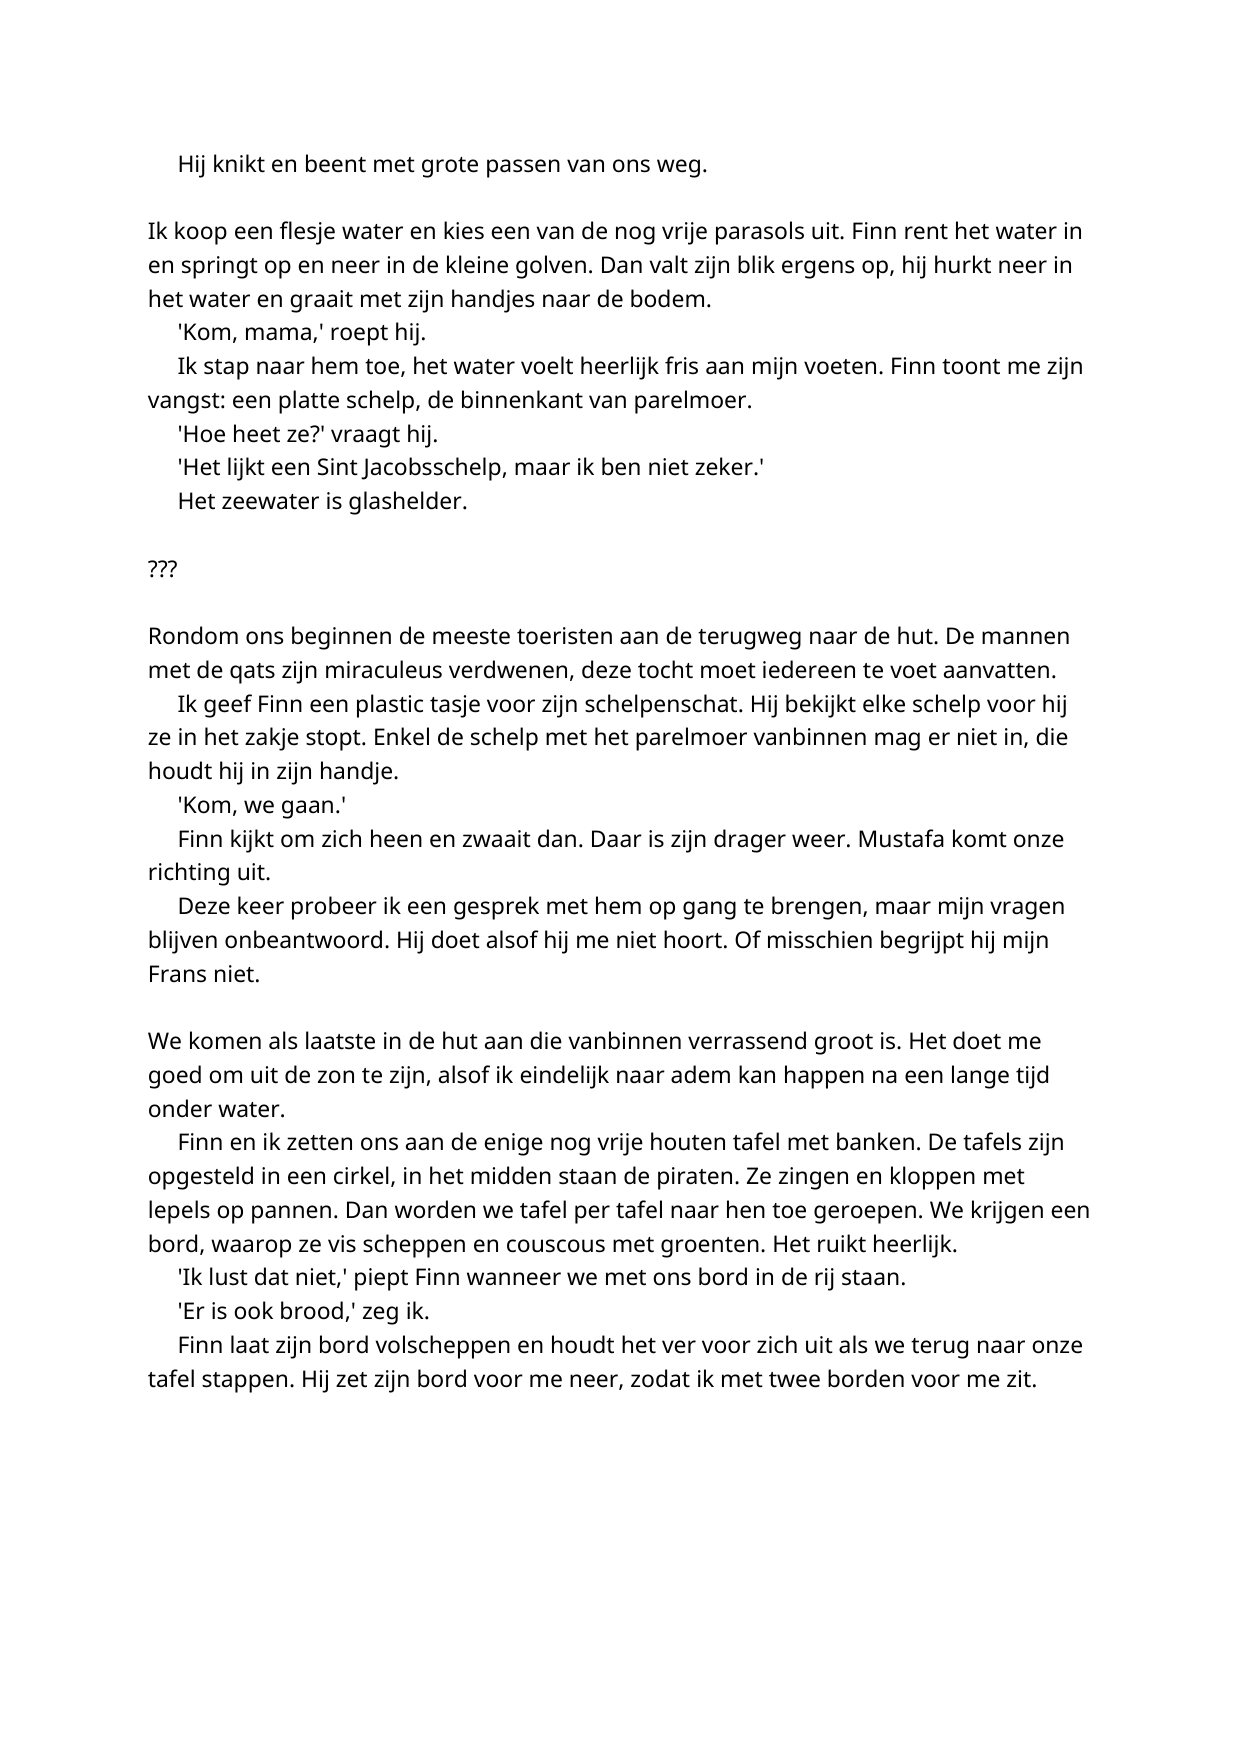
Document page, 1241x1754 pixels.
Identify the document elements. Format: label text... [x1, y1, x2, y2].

text Finn en ik zetten ons aan de enige nog vrije houten tafel met banken. De tafels zijn opgesteld in een cirkel, in het midden staan de piraten. Ze zingen en kloppen met lepels op pannen. Dan worden we tafel per tafel naar hen toe geroepen. We krijgen een bord, waarop ze vis scheppen en couscous met groenten. Het ruikt heerlijk. [148, 1126, 1093, 1259]
text ??? [148, 553, 1093, 584]
text Hij knikt en beent met grote passen van ons weg. [148, 148, 1093, 179]
text 'Kom, we gaan.' [148, 789, 1093, 820]
text 'Het lijkt een Sint Jacobsschelp, maar ik ben niet zeker.' [148, 451, 1093, 483]
text Rondom ons beginnen de meeste toeristen aan de terugweg naar de hut. De mannen met de qats zijn miraculeus verdwenen, deze tocht moet iedereen te voet aanvatten. [148, 620, 1093, 685]
text Ik geef Finn een plastic tasje voor zijn schelpenschat. Hij bekijkt elke schelp voor hij ze in het zakje stopt. Enkel de schelp met het parelmoer vanbinnen mag er niet in, die houdt hij in zijn handje. [148, 688, 1093, 786]
text 'Kom, mama,' roept hij. [148, 316, 1093, 348]
text 'Hoe heet ze?' vraagt hij. [148, 418, 1093, 449]
text 'Er is ook brood,' zeg ik. [148, 1295, 1093, 1326]
text Het zeewater is glashelder. [148, 485, 1093, 516]
text We komen als laatste in de hut aan die vanbinnen verrassend groot is. Het doet me goed om uit de zon te zijn, alsof ik eindelijk naar adem kan happen na een lange tijd onder water. [148, 1025, 1093, 1124]
text Ik stap naar hem toe, het water voelt heerlijk fris aan mijn voeten. Finn toont me zijn vangst: een platte schelp, de binnenkant van parelmoer. [148, 350, 1093, 415]
text Finn laat zijn bord volscheppen en houdt het ver voor zich uit als we terug naar onze tafel stappen. Hij zet zijn bord voor me neer, zodat ik met twee borden voor me zit. [148, 1329, 1093, 1394]
text Deze keer probeer ik een gesprek met hem op gang te brengen, maar mijn vragen blijven onbeantwoord. Hij doet alsof hij me niet hoort. Of misschien begrijpt hij mijn Frans niet. [148, 890, 1093, 989]
text 'Ik lust dat niet,' piept Finn wanneer we met ons bord in de rij staan. [148, 1261, 1093, 1293]
text Finn kijkt om zich heen en zwaait dan. Daar is zijn drager weer. Mustafa komt onze richting uit. [148, 823, 1093, 888]
text Ik koop een flesje water en kies een van de nog vrije parasols uit. Finn rent het water in en springt op en neer in de kleine golven. Dan valt zijn blik ergens op, hij hurkt neer in het water en graait met zijn handjes naar de bodem. [148, 215, 1093, 314]
